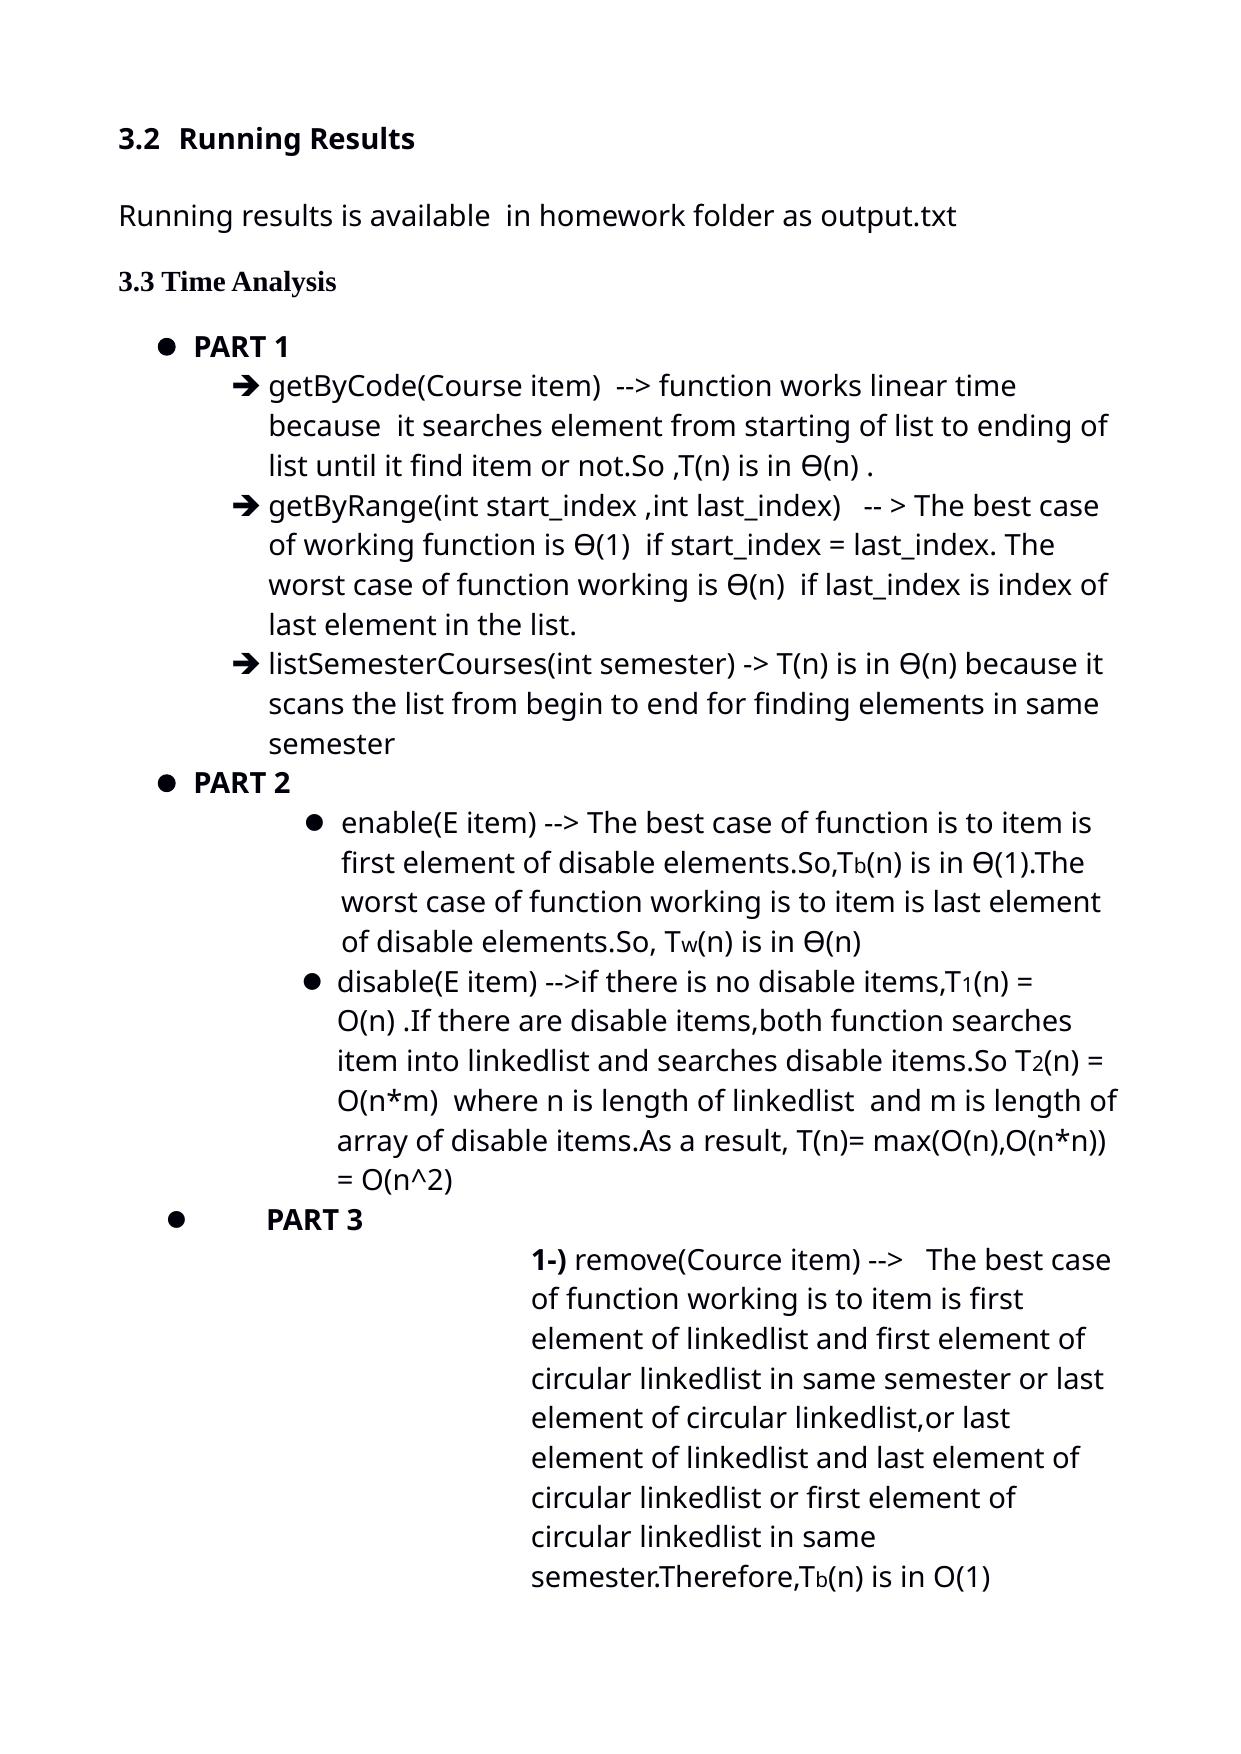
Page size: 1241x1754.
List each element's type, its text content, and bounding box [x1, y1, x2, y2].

list PART 2 [156, 763, 1122, 802]
subtitle Running Results [118, 118, 1122, 158]
list getByCode(Course item) --> function works linear time because it searches element from starting of list to ending of list until it find item or not.So ,T(n) is in Ɵ(n) . [231, 366, 1122, 485]
list listSemesterCourses(int semester) -> T(n) is in Ɵ(n) because it scans the list from begin to end for finding elements in same semester [231, 643, 1122, 763]
list getByRange(int start_index ,int last_index) -- > The best case of working function is Ɵ(1) if start_index = last_index. The worst case of function working is Ɵ(n) if last_index is index of last element in the list. [231, 485, 1122, 643]
list 1-) remove(Cource item) --> The best case of function working is to item is first element of linkedlist and first element of circular linkedlist in same semester or last element of circular linkedlist,or last element of linkedlist and last element of circular linkedlist or first element of circular linkedlist in same semester.Therefore,Tb(n) is in O(1) [531, 1239, 1122, 1596]
text 3.3 Time Analysis [118, 264, 1122, 297]
list PART 1 [156, 326, 1122, 366]
list enable(E item) --> The best case of function is to item is first element of disable elements.So,Tb(n) is in Ɵ(1).The worst case of function working is to item is last element of disable elements.So, Tw(n) is in Ɵ(n) [303, 802, 1122, 961]
text Running results is available in homework folder as output.txt [118, 195, 1122, 235]
list disable(E item) -->if there is no disable items,T1(n) = O(n) .If there are disable items,both function searches item into linkedlist and searches disable items.So T2(n) = O(n*m) where n is length of linkedlist and m is length of array of disable items.As a result, T(n)= max(O(n),O(n*n)) = O(n^2) [301, 961, 1122, 1199]
list PART 3 [165, 1199, 1122, 1239]
